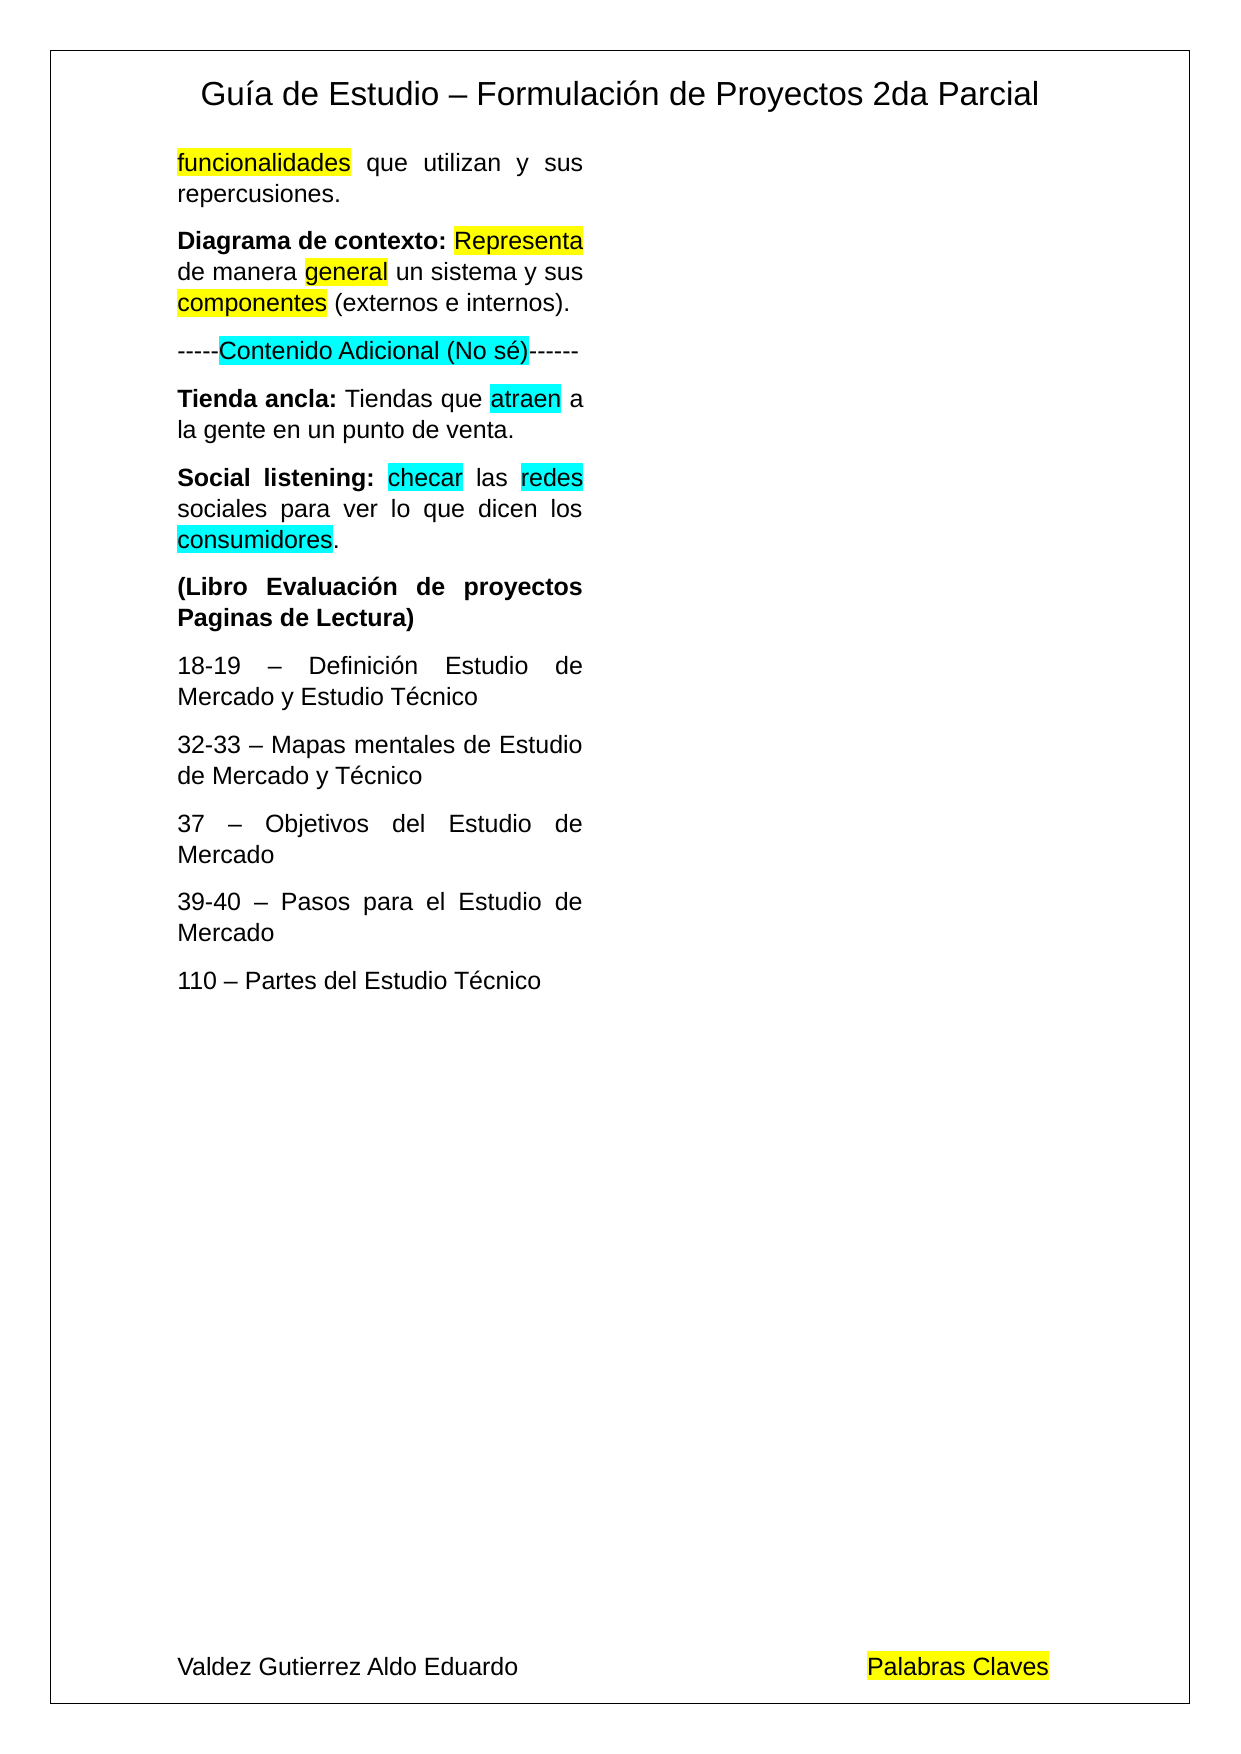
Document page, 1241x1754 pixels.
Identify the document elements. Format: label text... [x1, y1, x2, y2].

text Tienda ancla: Tiendas que atraen a la gente en un punto de venta. [177, 384, 583, 444]
text 110 – Partes del Estudio Técnico [177, 966, 583, 995]
text 18-19 – Definición Estudio de Mercado y Estudio Técnico [177, 651, 583, 711]
text 39-40 – Pasos para el Estudio de Mercado [177, 887, 583, 947]
text Diagrama de contexto: Representa de manera general un sistema y sus componentes (externos e internos). [177, 226, 583, 317]
text 32-33 – Mapas mentales de Estudio de Mercado y Técnico [177, 730, 583, 790]
text Social listening: checar las redes sociales para ver lo que dicen los consumidores. [177, 463, 583, 553]
text (Libro Evaluación de proyectos Paginas de Lectura) [177, 572, 583, 632]
text 37 – Objetivos del Estudio de Mercado [177, 809, 583, 868]
